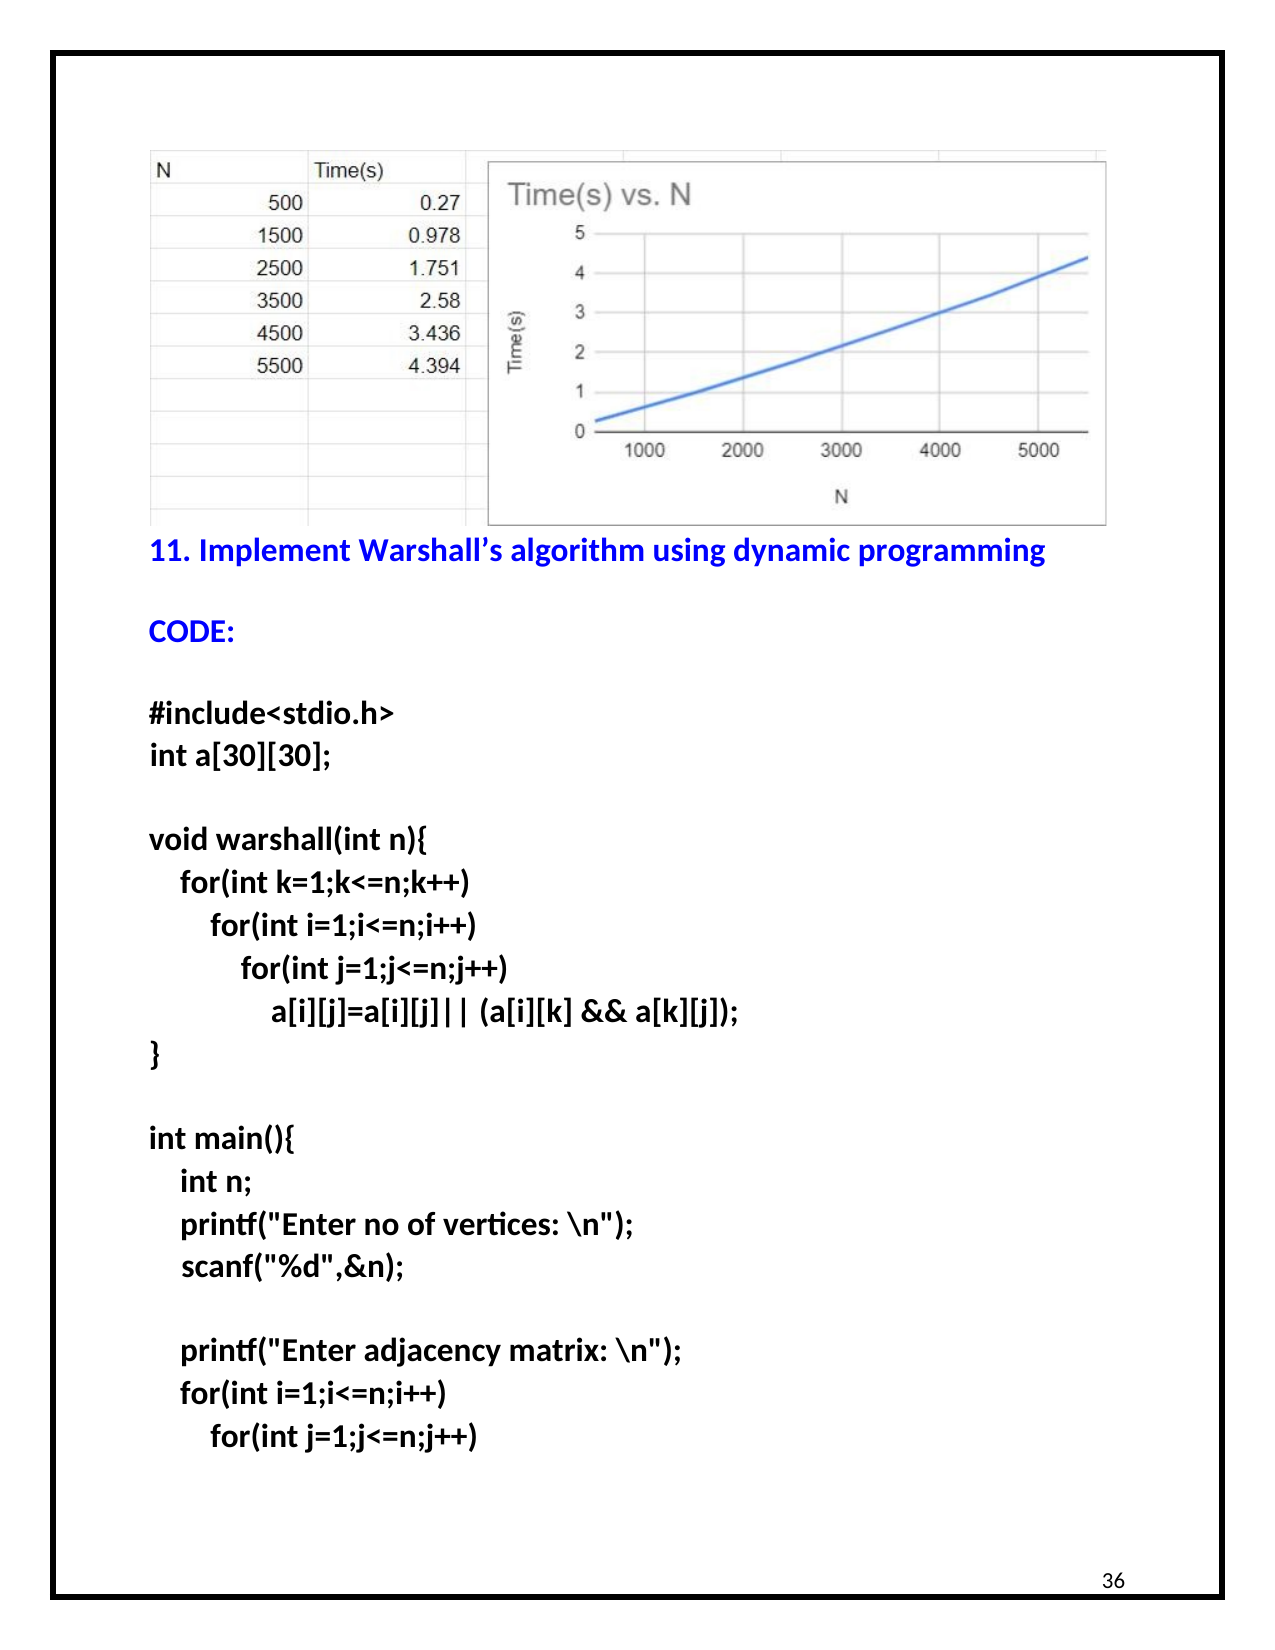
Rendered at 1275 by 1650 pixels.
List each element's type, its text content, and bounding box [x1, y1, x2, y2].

text 11. Implement Warshall’s algorithm using dynamic programming [148, 529, 1133, 569]
text for(int k=1;k<=n;k++) [180, 861, 781, 902]
text for(int j=1;j<=n;j++) [241, 947, 781, 988]
text CODE: [148, 610, 1133, 651]
text for(int i=1;i<=n;i++) [210, 904, 781, 945]
picture [150, 150, 1107, 526]
text int n; [180, 1160, 781, 1201]
text } [148, 1033, 781, 1074]
text #include<stdio.h> int a[30][30]; [148, 692, 433, 775]
text a[i][j]=a[i][j]|| (a[i][k] && a[k][j]); [271, 990, 781, 1031]
text for(int i=1;i<=n;i++) [180, 1372, 781, 1413]
text printf("Enter adjacency matrix: \n"); [180, 1329, 781, 1370]
text void warshall(int n){ [148, 818, 781, 858]
text for(int j=1;j<=n;j++) [210, 1415, 781, 1456]
text int main(){ [148, 1117, 781, 1157]
text printf("Enter no of vertices: \n"); scanf("%d",&n); [180, 1203, 781, 1286]
